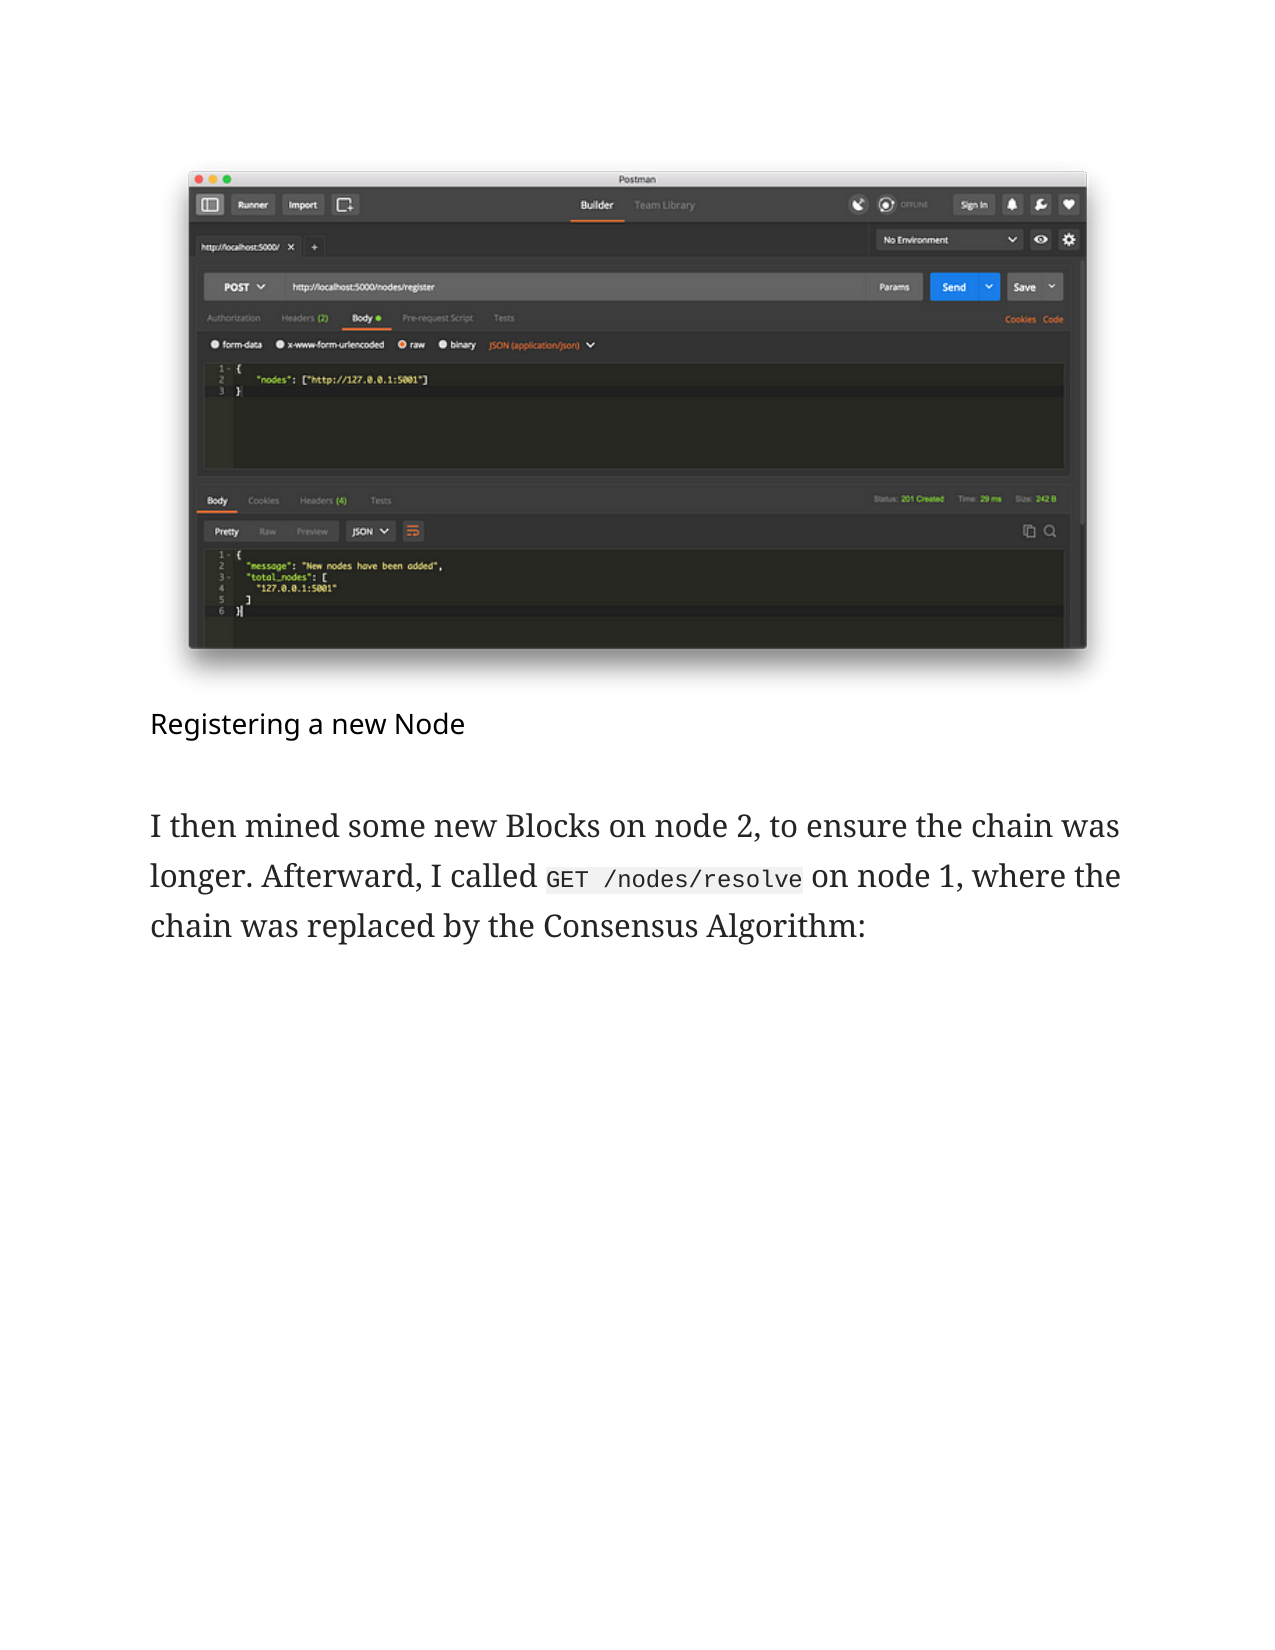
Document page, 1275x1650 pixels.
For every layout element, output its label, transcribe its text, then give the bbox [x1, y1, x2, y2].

picture [150, 150, 1125, 705]
text I then mined some new Blocks on node 2, to ensure the chain was longer. Afterward, I called GET /nodes/resolve on node 1, where the chain was replaced by the Consensus Algorithm: [150, 796, 1125, 946]
text Registering a new Node [150, 705, 1125, 743]
